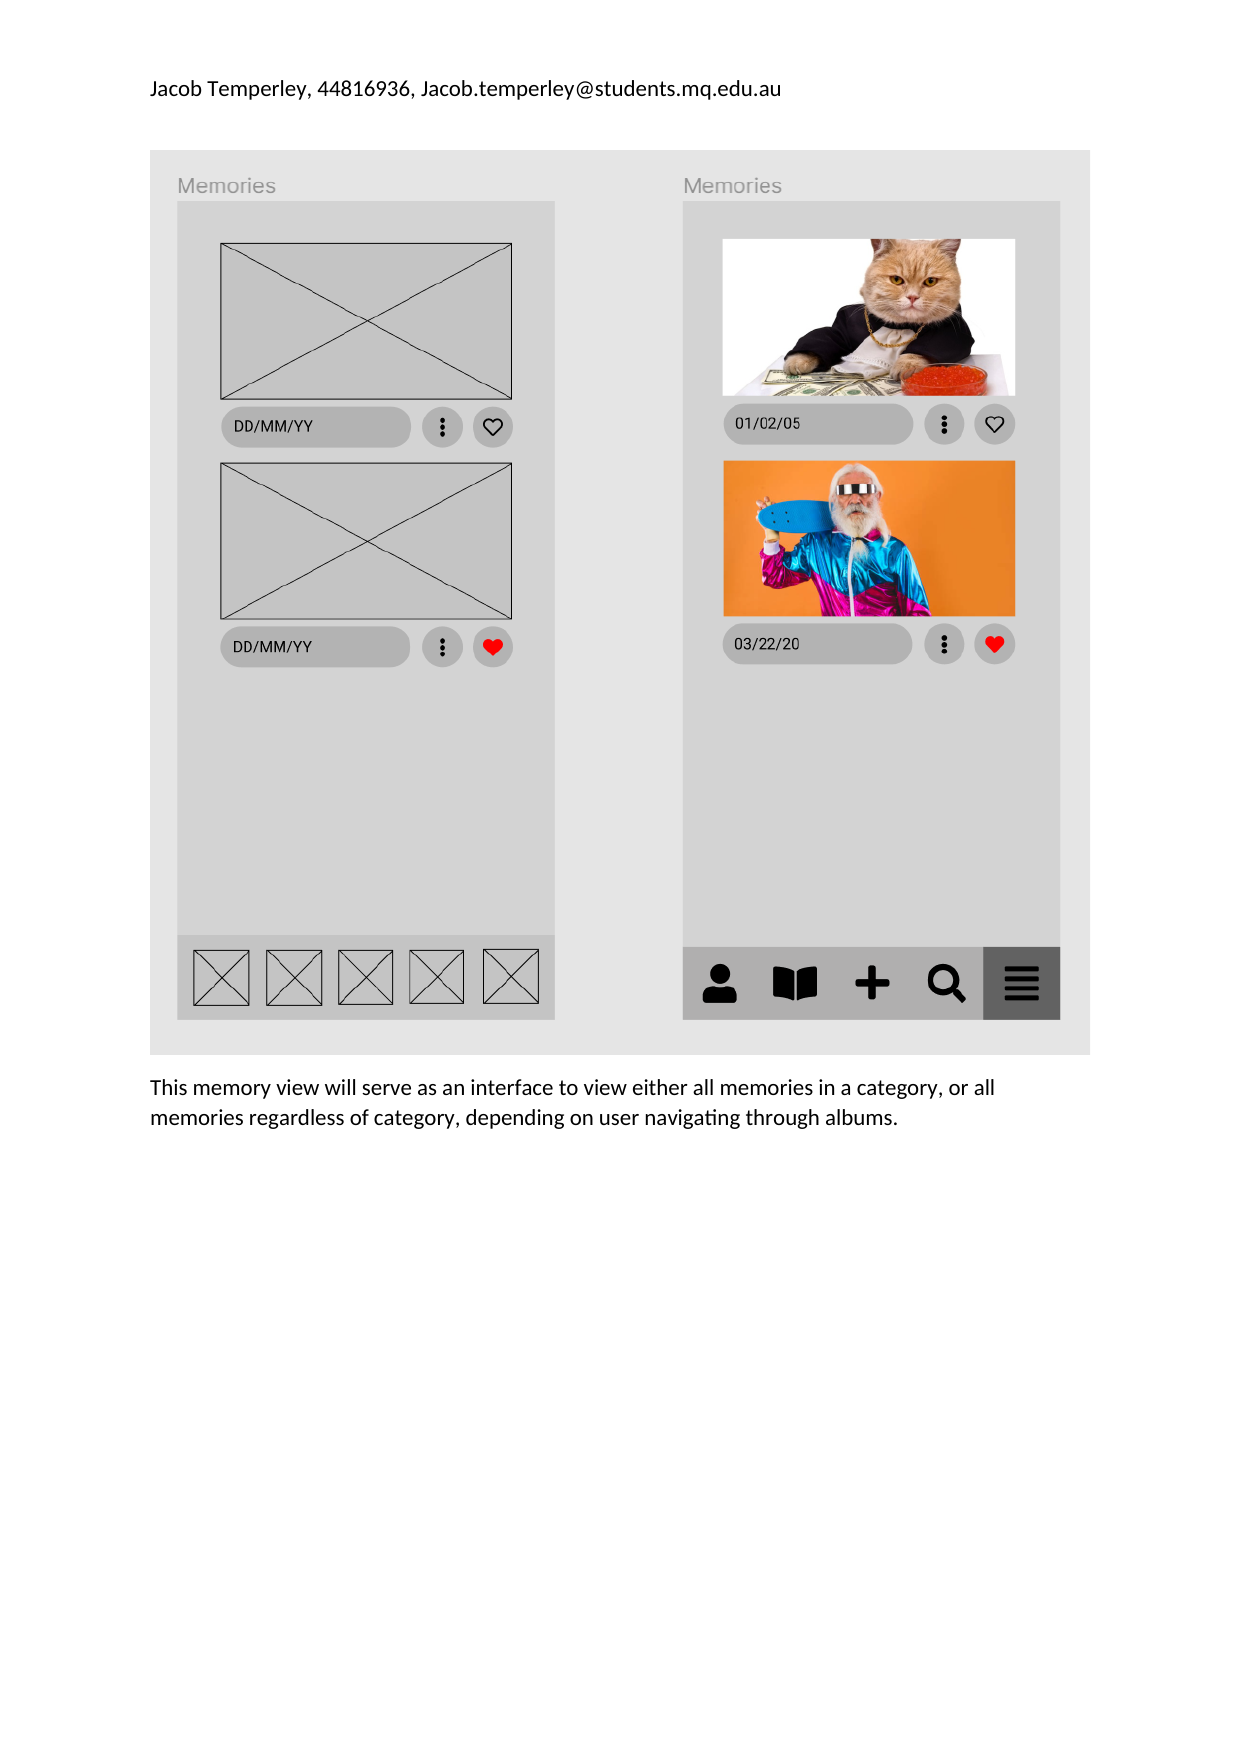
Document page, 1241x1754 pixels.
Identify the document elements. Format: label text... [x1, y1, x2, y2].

text This memory view will serve as an interface to view either all memories in a category, or all memories regardless of category, depending on user navigating through albums. [150, 1073, 1090, 1131]
picture [150, 150, 1091, 1055]
